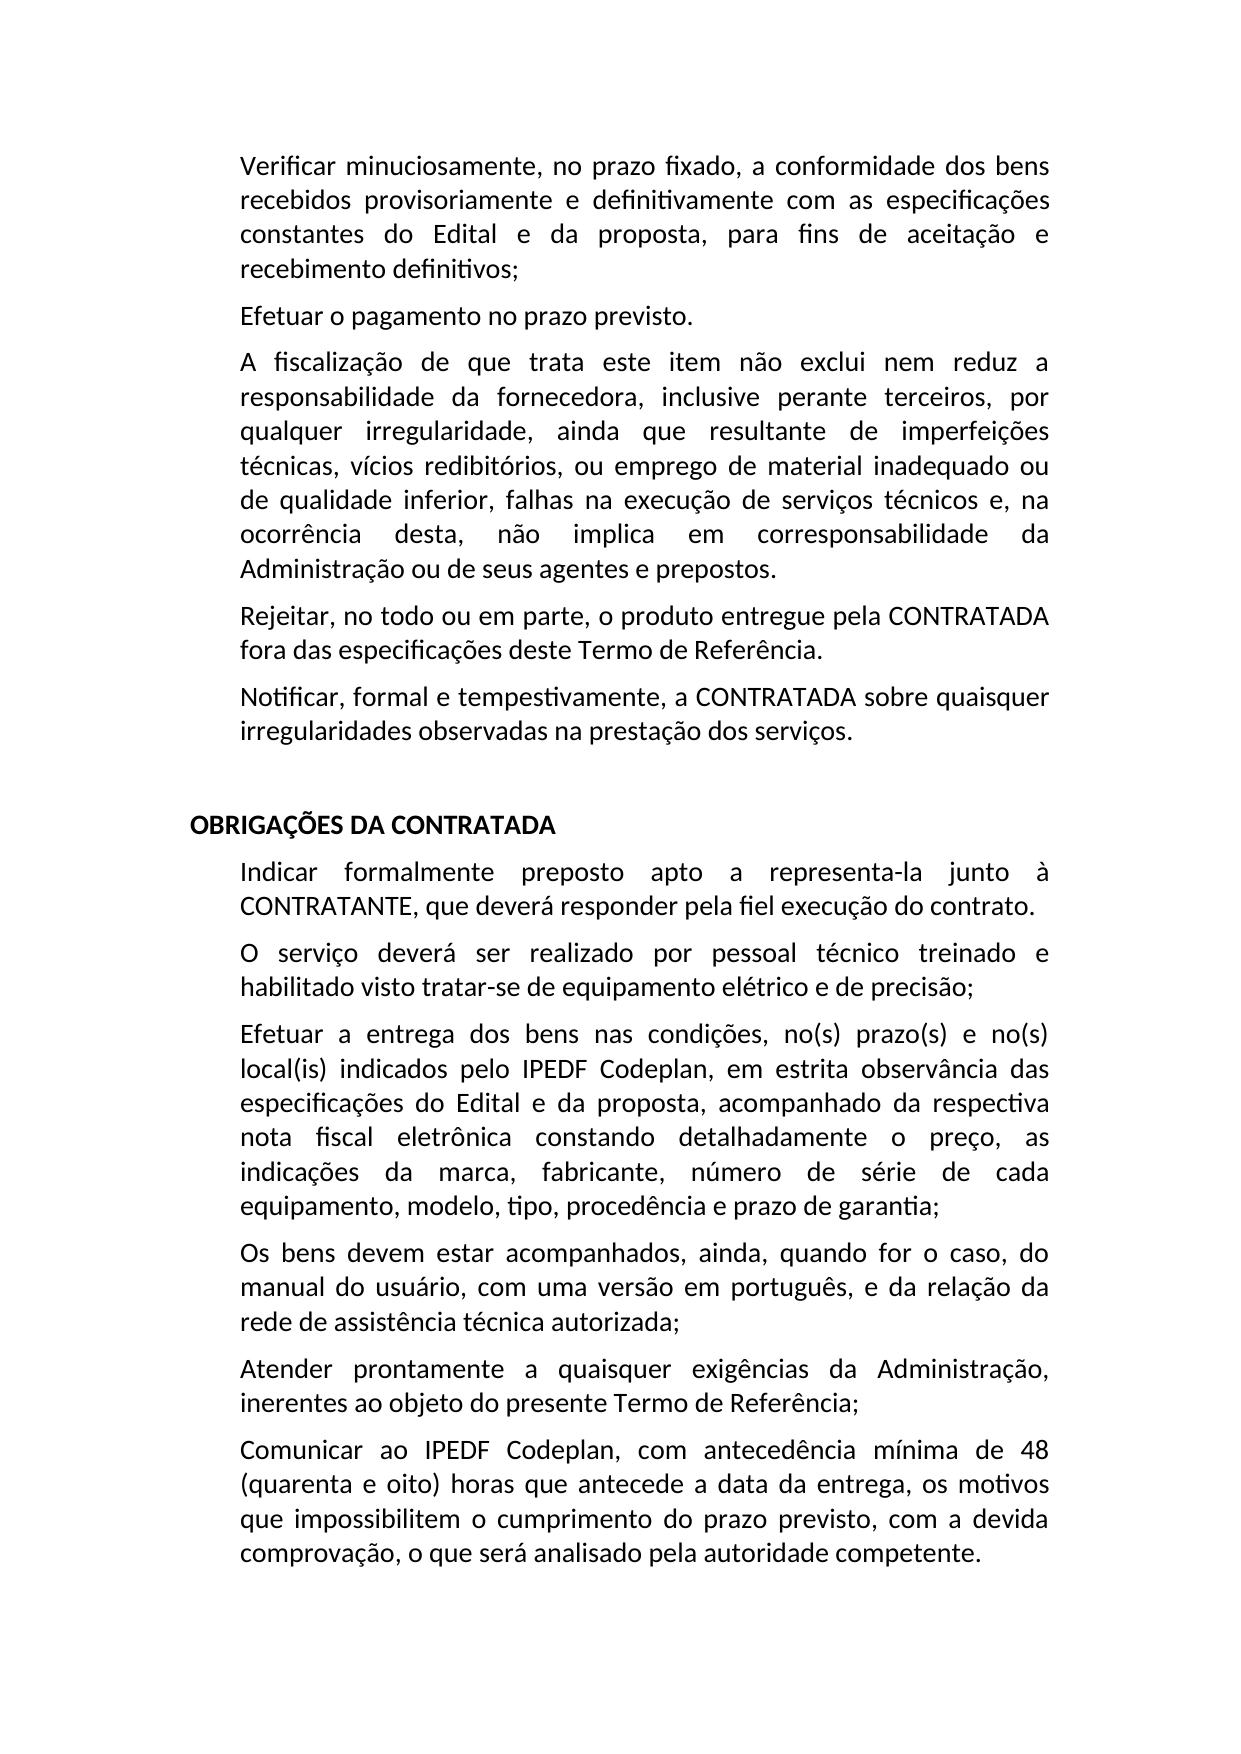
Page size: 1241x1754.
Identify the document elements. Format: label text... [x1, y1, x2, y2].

text Atender prontamente a quaisquer exigências da Administração, inerentes ao objeto do presente Termo de Referência; [240, 1351, 1051, 1419]
text Comunicar ao IPEDF Codeplan, com antecedência mínima de 48 (quarenta e oito) horas que antecede a data da entrega, os motivos que impossibilitem o cumprimento do prazo previsto, com a devida comprovação, o que será analisado pela autoridade competente. [240, 1432, 1051, 1569]
text Efetuar o pagamento no prazo previsto. [240, 298, 1051, 332]
text A fiscalização de que trata este item não exclui nem reduz a responsabilidade da fornecedora, inclusive perante terceiros, por qualquer irregularidade, ainda que resultante de imperfeições técnicas, vícios redibitórios, ou emprego de material inadequado ou de qualidade inferior, falhas na execução de serviços técnicos e, na ocorrência desta, não implica em corresponsabilidade da Administração ou de seus agentes e prepostos. [240, 344, 1051, 585]
text Efetuar a entrega dos bens nas condições, no(s) prazo(s) e no(s) local(is) indicados pelo IPEDF Codeplan, em estrita observância das especificações do Edital e da proposta, acompanhado da respectiva nota fiscal eletrônica constando detalhadamente o preço, as indicações da marca, fabricante, número de série de cada equipamento, modelo, tipo, procedência e prazo de garantia; [240, 1016, 1051, 1223]
text O serviço deverá ser realizado por pessoal técnico treinado e habilitado visto tratar-se de equipamento elétrico e de precisão; [240, 935, 1051, 1004]
text Verificar minuciosamente, no prazo fixado, a conformidade dos bens recebidos provisoriamente e definitivamente com as especificações constantes do Edital e da proposta, para fins de aceitação e recebimento definitivos; [240, 148, 1051, 285]
text Notificar, formal e tempestivamente, a CONTRATADA sobre quaisquer irregularidades observadas na prestação dos serviços. [240, 679, 1051, 748]
text Indicar formalmente preposto apto a representa-la junto à CONTRATANTE, que deverá responder pela fiel execução do contrato. [240, 854, 1051, 923]
text Os bens devem estar acompanhados, ainda, quando for o caso, do manual do usuário, com uma versão em português, e da relação da rede de assistência técnica autorizada; [240, 1235, 1051, 1338]
text OBRIGAÇÕES DA CONTRATADA [190, 807, 1051, 841]
text Rejeitar, no todo ou em parte, o produto entregue pela CONTRATADA fora das especificações deste Termo de Referência. [240, 598, 1051, 666]
